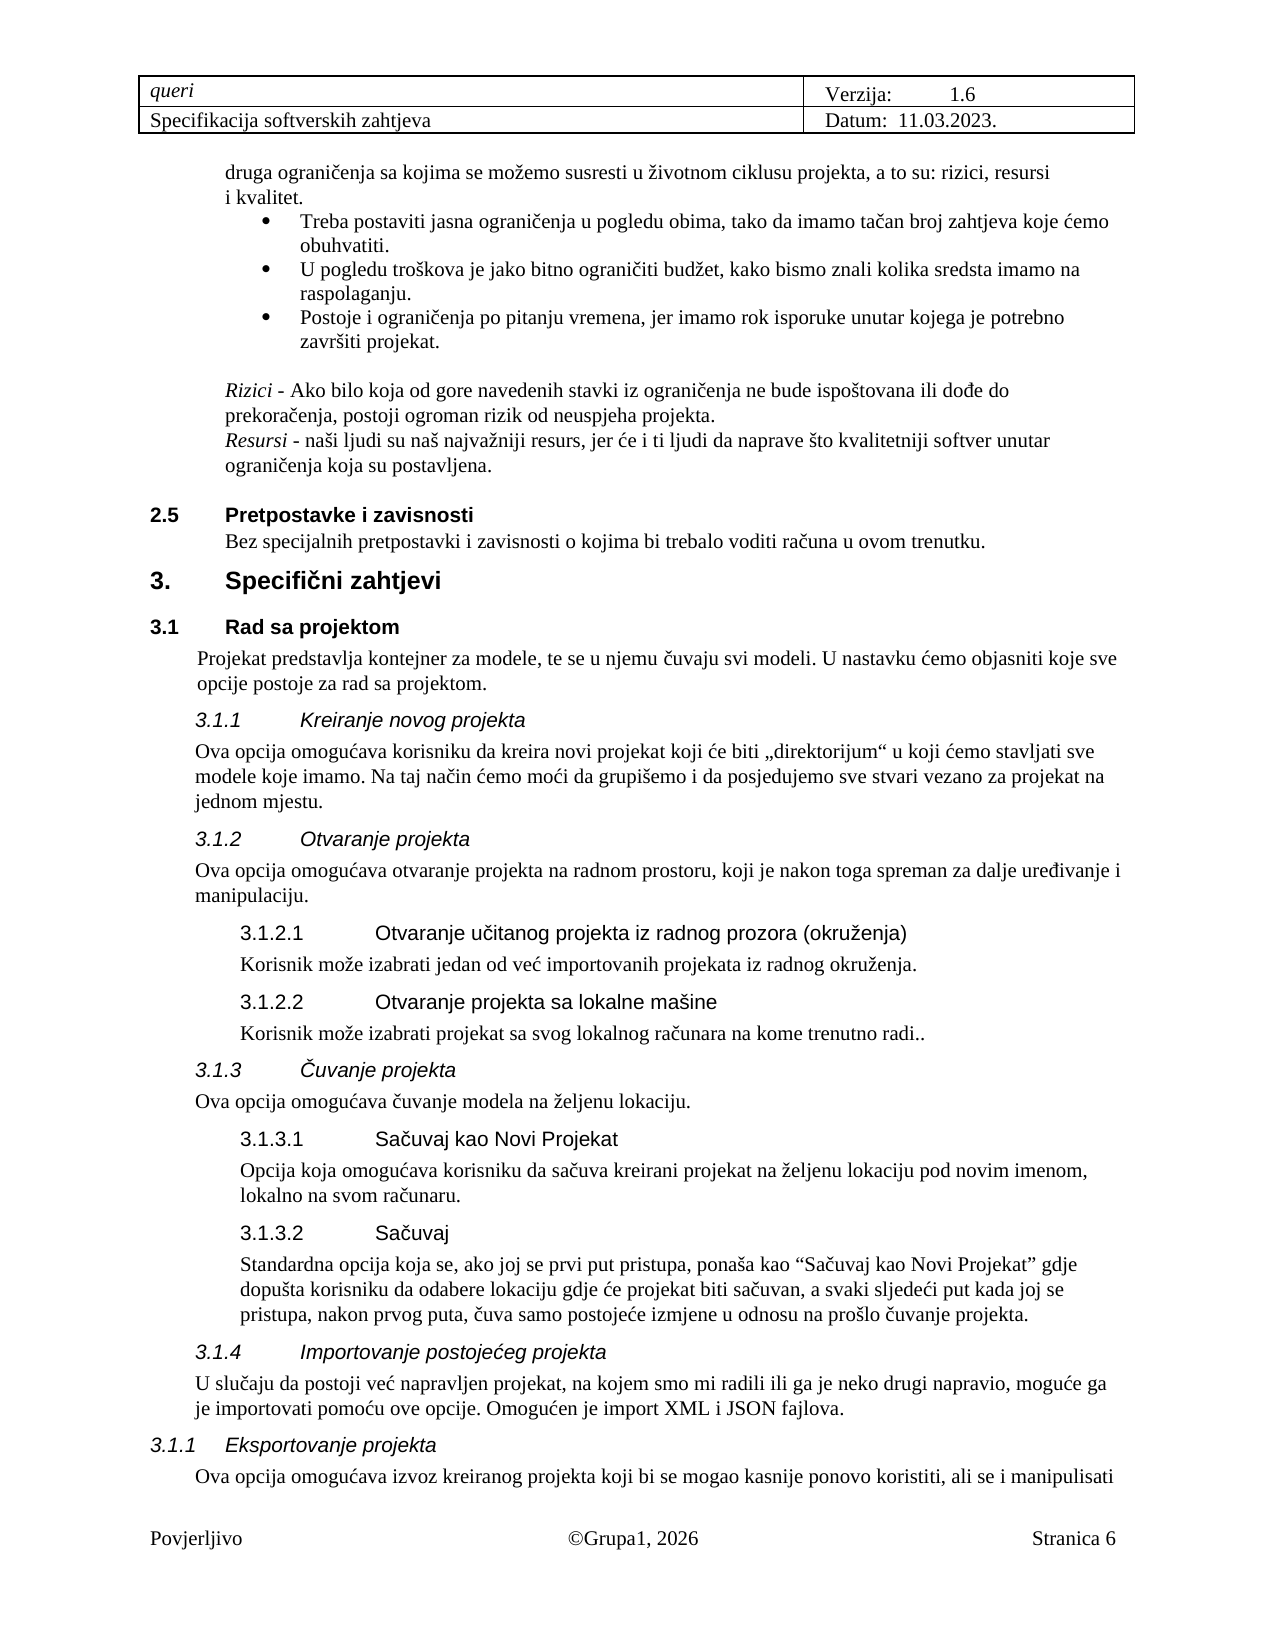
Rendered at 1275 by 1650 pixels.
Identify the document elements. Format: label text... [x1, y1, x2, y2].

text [195, 1463, 1125, 1488]
text Resursi - naši ljudi su naš najvažniji resurs, jer će i ti ljudi da naprave što kvalitetniji softver unutar ograničenja koja su postavljena. [225, 427, 1125, 477]
subtitle Otvaranje projekta sa lokalne mašine [240, 988, 1125, 1013]
subtitle Rad sa projektom [150, 613, 1125, 638]
list U pogledu troškova je jako bitno ograničiti budžet, kako bismo znali kolika sredsta imamo na raspolaganju. [262, 257, 1125, 305]
list Postoje i ograničenja po pitanju vremena, jer imamo rok isporuke unutar kojega je potrebno završiti projekat. [262, 305, 1125, 353]
text Standardna opcija koja se, ako joj se prvi put pristupa, ponaša kao “Sačuvaj kao Novi Projekat” gdje dopušta korisniku da odabere lokaciju gdje će projekat biti sačuvan, a svaki sljedeći put kada joj se pristupa, nakon prvog puta, čuva samo postojeće izmjene u odnosu na prošlo čuvanje projekta. [240, 1251, 1125, 1326]
subtitle Importovanje postojećeg projekta [195, 1338, 1125, 1363]
text Ova opcija omogućava korisniku da kreira novi projekat koji će biti „direktorijum“ u koji ćemo stavljati sve modele koje imamo. Na taj način ćemo moći da grupišemo i da posjedujemo sve stvari vezano za projekat na jednom mjestu. [195, 738, 1125, 813]
subtitle Otvaranje učitanog projekta iz radnog prozora (okruženja) [240, 920, 1125, 945]
text Opcija koja omogućava korisniku da sačuva kreirani projekat na željenu lokaciju pod novim imenom, lokalno na svom računaru. [240, 1157, 1125, 1207]
subtitle Sačuvaj [240, 1220, 1125, 1245]
text Korisnik može izabrati projekat sa svog lokalnog računara na kome trenutno radi.. [240, 1020, 1125, 1045]
text Ova opcija omogućava čuvanje modela na željenu lokaciju. [195, 1088, 1125, 1113]
text Ova opcija omogućava otvaranje projekta na radnom prostoru, koji je nakon toga spreman za dalje uređivanje i manipulaciju. [195, 857, 1125, 907]
list Treba postaviti jasna ograničenja u pogledu obima, tako da imamo tačan broj zahtjeva koje ćemo obuhvatiti. [262, 209, 1125, 257]
text U slučaju da postoji već napravljen projekat, na kojem smo mi radili ili ga je neko drugi napravio, moguće ga je importovati pomoću ove opcije. Omogućen je import XML i JSON fajlova. [195, 1370, 1125, 1420]
text Rizici - Ako bilo koja od gore navedenih stavki iz ograničenja ne bude ispoštovana ili dođe do prekoračenja, postoji ogroman rizik od neuspjeha projekta. [150, 377, 1125, 427]
text Projekat predstavlja kontejner za modele, te se u njemu čuvaju svi modeli. U nastavku ćemo objasniti koje sve opcije postoje za rad sa projektom. [197, 645, 1125, 695]
subtitle 2.5 Pretpostavke i zavisnosti [150, 502, 1125, 527]
text Korisnik može izabrati jedan od već importovanih projekata iz radnog okruženja. [240, 951, 1125, 976]
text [150, 159, 1125, 209]
subtitle Čuvanje projekta [195, 1057, 1125, 1082]
subtitle Specifični zahtjevi [150, 566, 1125, 595]
subtitle Kreiranje novog projekta [195, 707, 1125, 732]
subtitle Eksportovanje projekta [150, 1432, 1125, 1457]
subtitle Sačuvaj kao Novi Projekat [240, 1126, 1125, 1151]
subtitle Otvaranje projekta [195, 826, 1125, 851]
text Bez specijalnih pretpostavki i zavisnosti o kojima bi trebalo voditi računa u ovom trenutku. [150, 528, 1125, 553]
